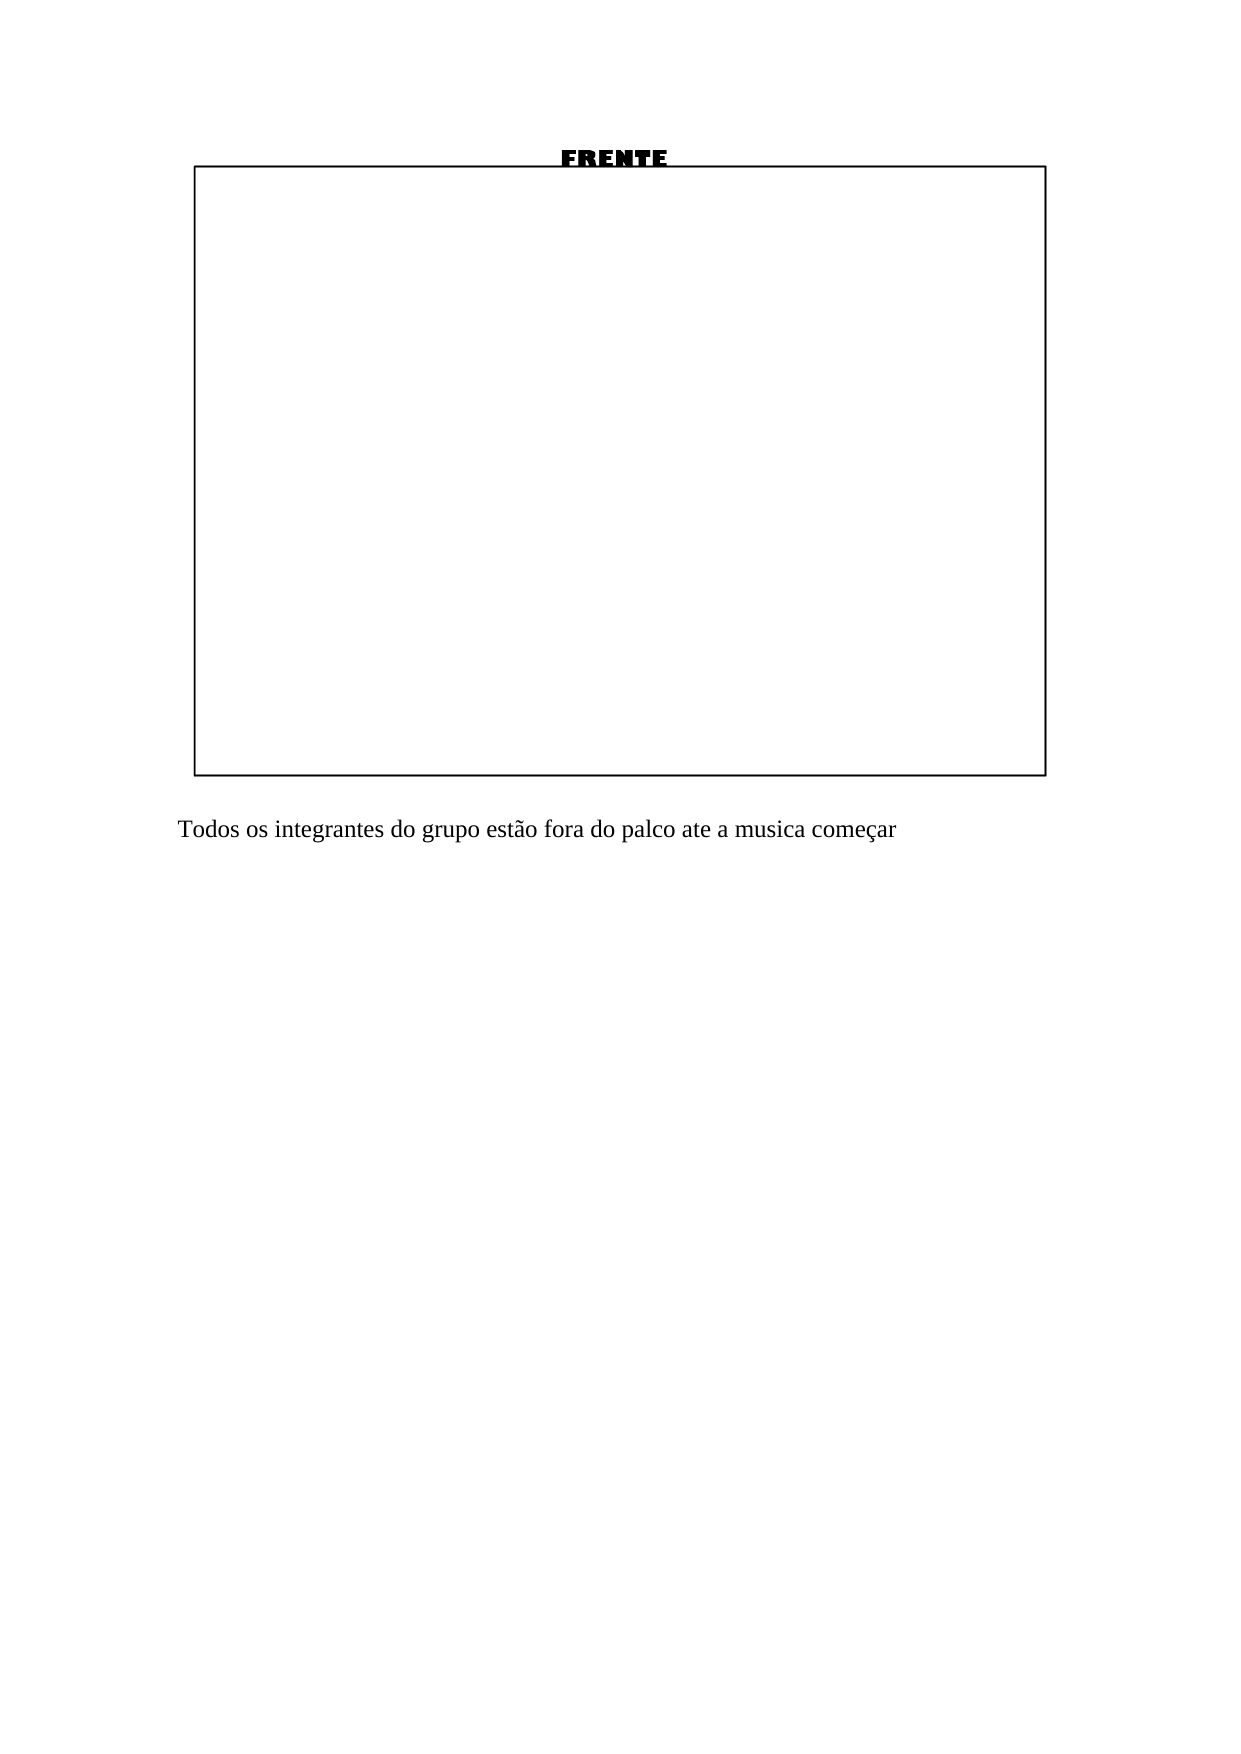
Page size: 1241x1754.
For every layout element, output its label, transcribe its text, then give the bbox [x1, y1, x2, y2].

text Todos os integrantes do grupo estão fora do palco ate a musica começar [177, 814, 1063, 843]
picture [177, 147, 1063, 790]
